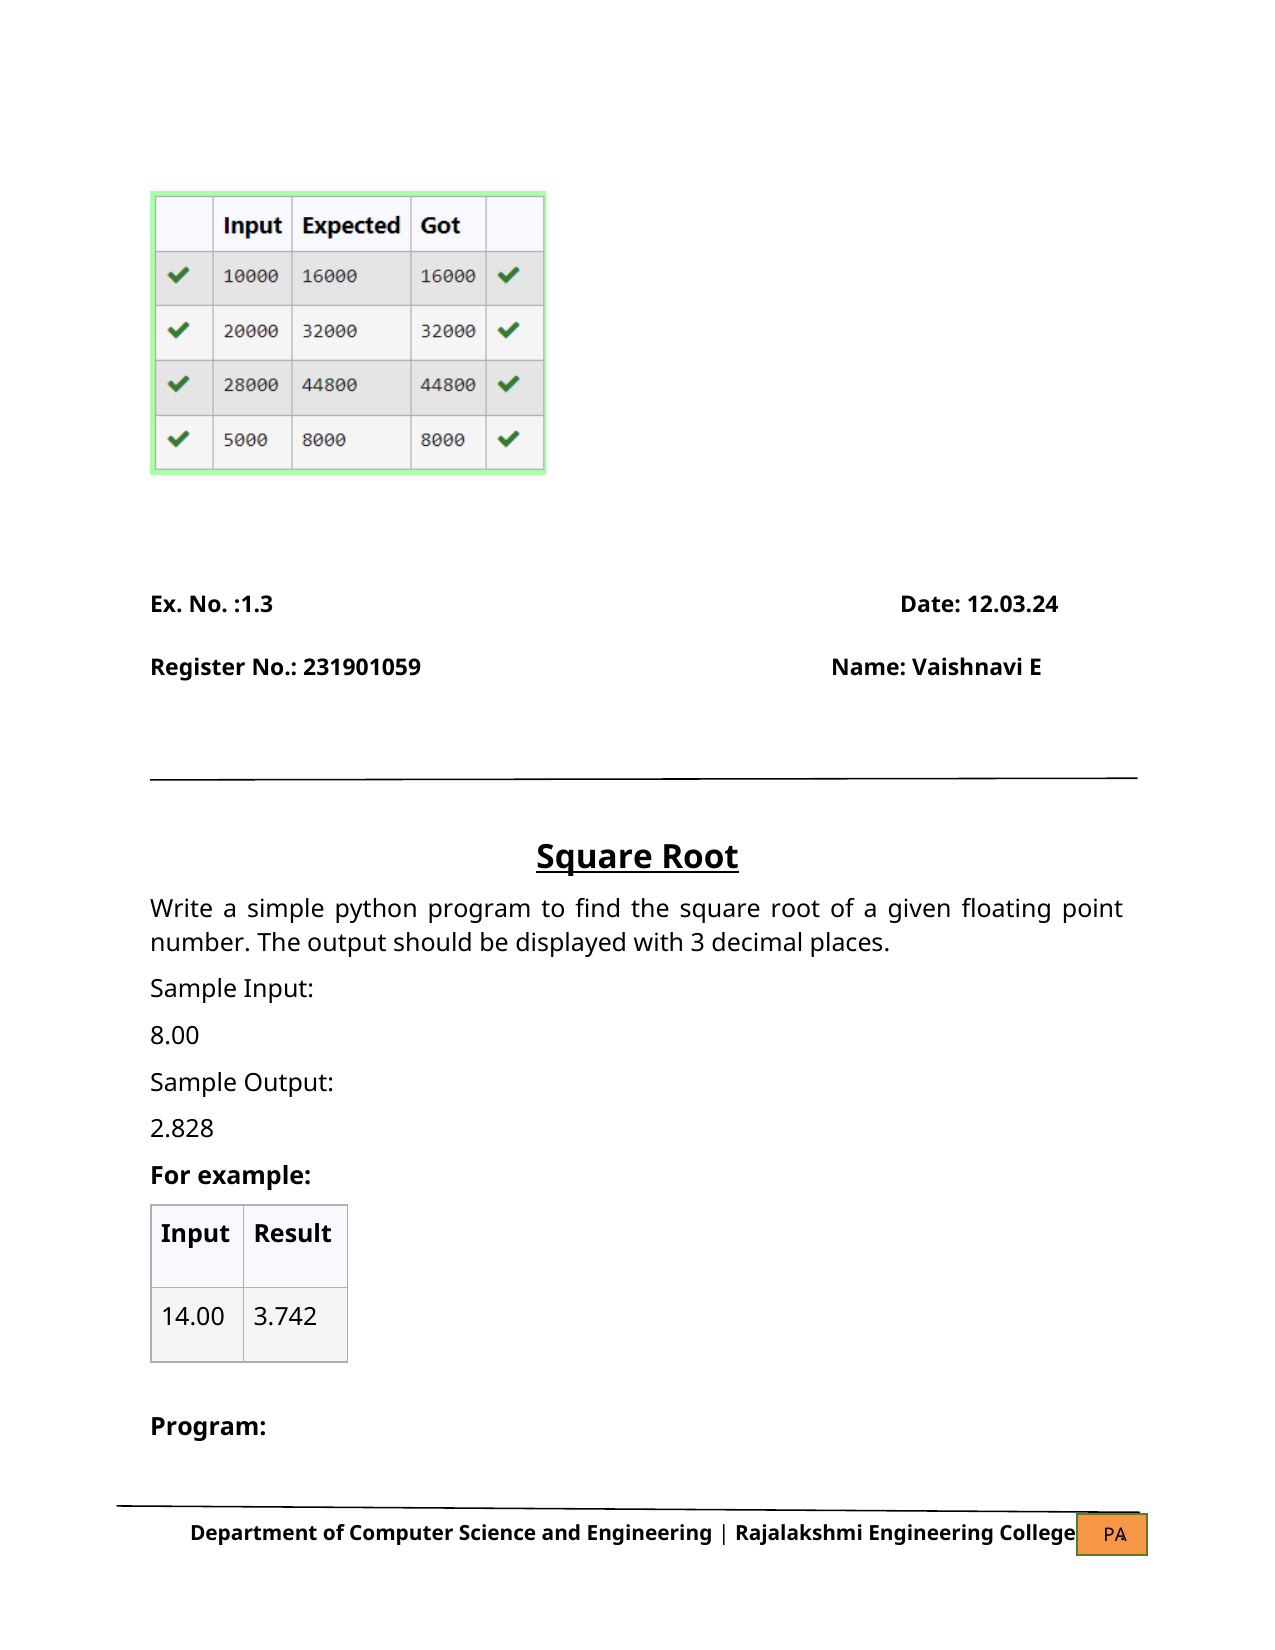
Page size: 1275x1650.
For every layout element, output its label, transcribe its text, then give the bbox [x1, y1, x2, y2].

text 8.00 [150, 1018, 1125, 1052]
table_header Input [152, 1206, 243, 1287]
table_cell 14.00 [152, 1288, 243, 1361]
text Register No.: 231901059 Name: Vaishnavi E [150, 651, 1125, 682]
text Sample Output: [150, 1064, 1125, 1098]
text Square Root [150, 832, 1125, 878]
text 2.828 [150, 1111, 1125, 1145]
text Program: [150, 1409, 1125, 1443]
text Write a simple python program to find the square root of a given floating point number. The output should be displayed with 3 decimal places. [150, 890, 1125, 958]
picture [150, 191, 547, 475]
text Ex. No. :1.3 Date: 12.03.24 [150, 588, 1125, 619]
text For example: [150, 1157, 1125, 1191]
table_cell 3.742 [244, 1288, 347, 1361]
text Sample Input: [150, 971, 1125, 1005]
table_header Result [244, 1206, 347, 1287]
